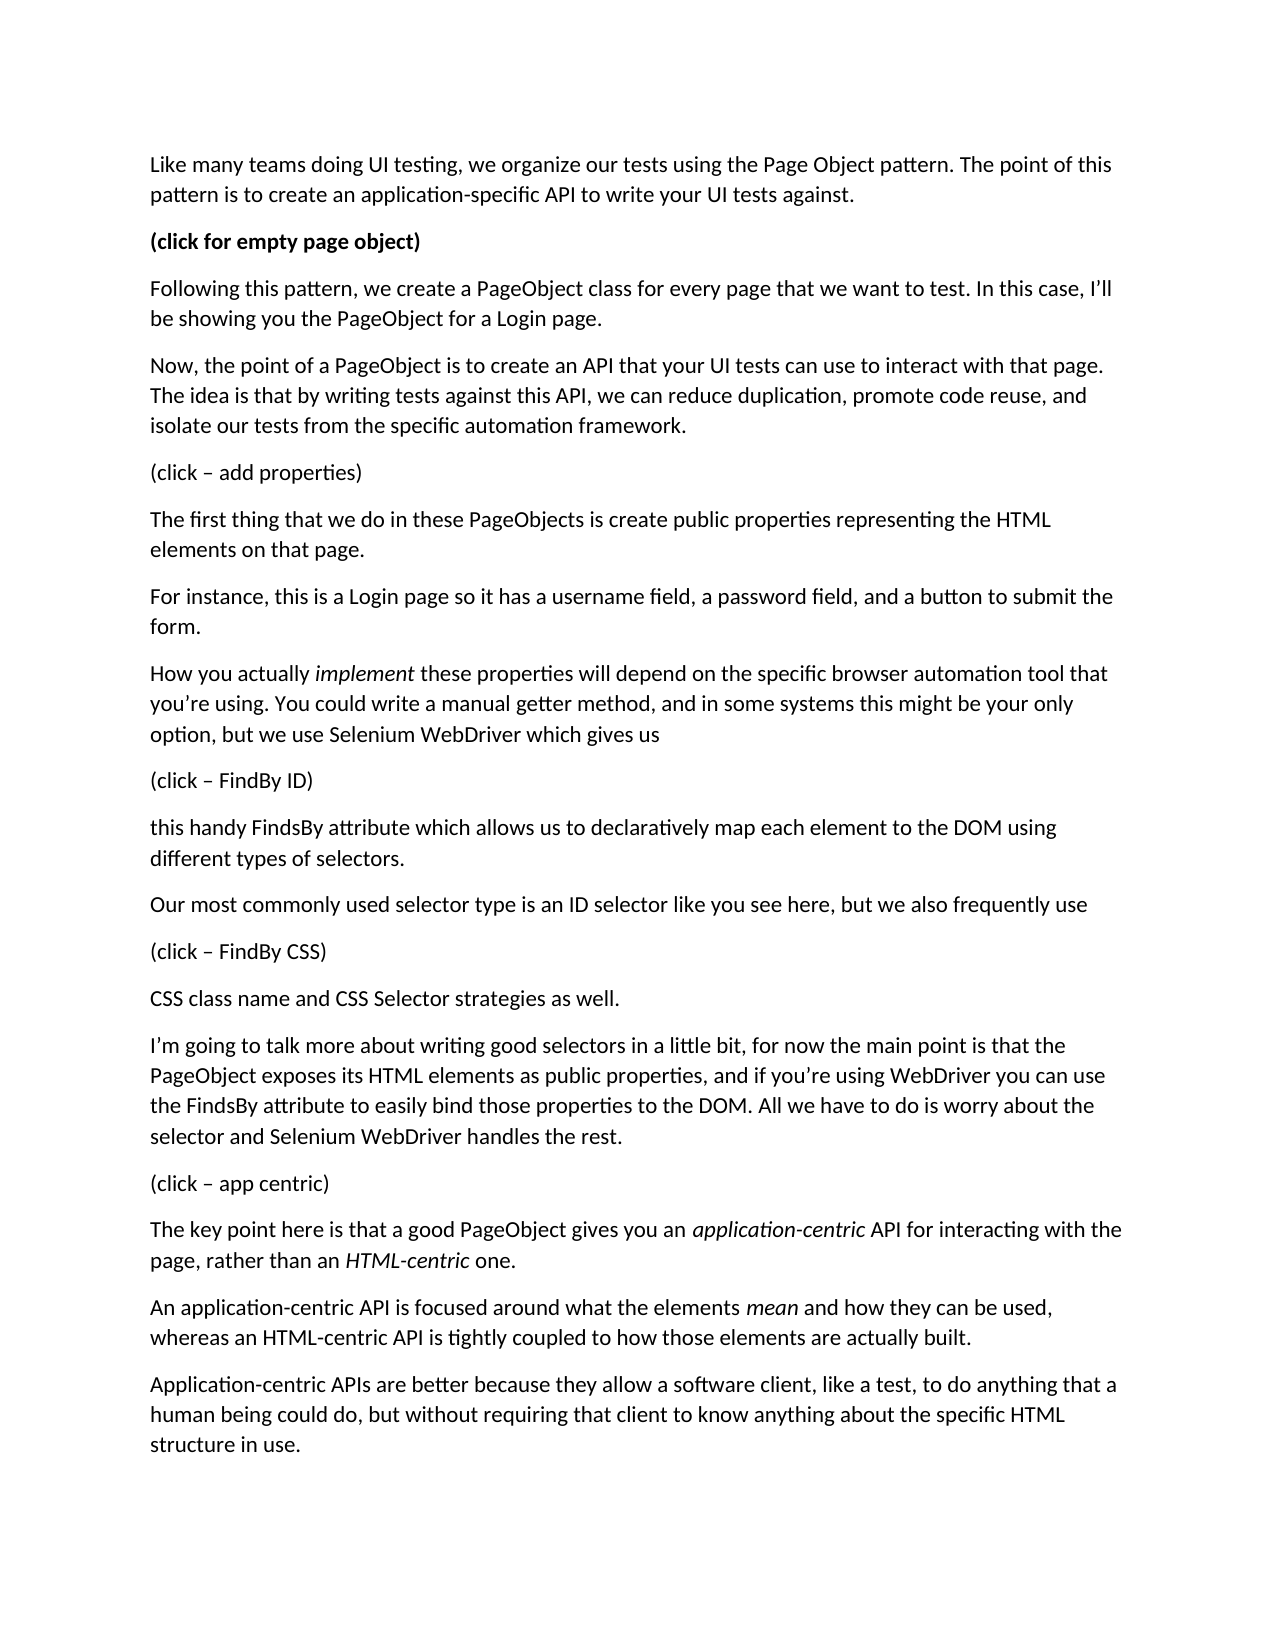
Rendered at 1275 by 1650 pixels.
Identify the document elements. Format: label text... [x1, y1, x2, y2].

text How you actually implement these properties will depend on the specific browser automation tool that you’re using. You could write a manual getter method, and in some systems this might be your only option, but we use Selenium WebDriver which gives us [150, 659, 1125, 748]
text For instance, this is a Login page so it has a username field, a password field, and a button to submit the form. [150, 582, 1125, 641]
text The first thing that we do in these PageObjects is create public properties representing the HTML elements on that page. [150, 505, 1125, 563]
text The key point here is that a good PageObject gives you an application-centric API for interacting with the page, rather than an HTML-centric one. [150, 1216, 1125, 1274]
text Our most commonly used selector type is an ID selector like you see here, but we also frequently use [150, 891, 1125, 919]
text this handy FindsBy attribute which allows us to declaratively map each element to the DOM using different types of selectors. [150, 813, 1125, 872]
text Now, the point of a PageObject is to create an API that your UI tests can use to interact with that page. The idea is that by writing tests against this API, we can reduce duplication, promote code reuse, and isolate our tests from the specific automation framework. [150, 351, 1125, 439]
text (click for empty page object) [150, 227, 1125, 255]
text (click – app centric) [150, 1169, 1125, 1197]
text CSS class name and CSS Selector strategies as well. [150, 984, 1125, 1012]
text (click – FindBy CSS) [150, 937, 1125, 966]
text An application-centric API is focused around what the elements mean and how they can be used, whereas an HTML-centric API is tightly coupled to how those elements are actually built. [150, 1293, 1125, 1351]
text (click – add properties) [150, 458, 1125, 486]
text Application-centric APIs are better because they allow a software client, like a test, to do anything that a human being could do, but without requiring that client to know anything about the specific HTML structure in use. [150, 1370, 1125, 1458]
text (click – FindBy ID) [150, 767, 1125, 795]
text I’m going to talk more about writing good selectors in a little bit, for now the main point is that the PageObject exposes its HTML elements as public properties, and if you’re using WebDriver you can use the FindsBy attribute to easily bind those properties to the DOM. All we have to do is worry about the selector and Selenium WebDriver handles the rest. [150, 1031, 1125, 1150]
